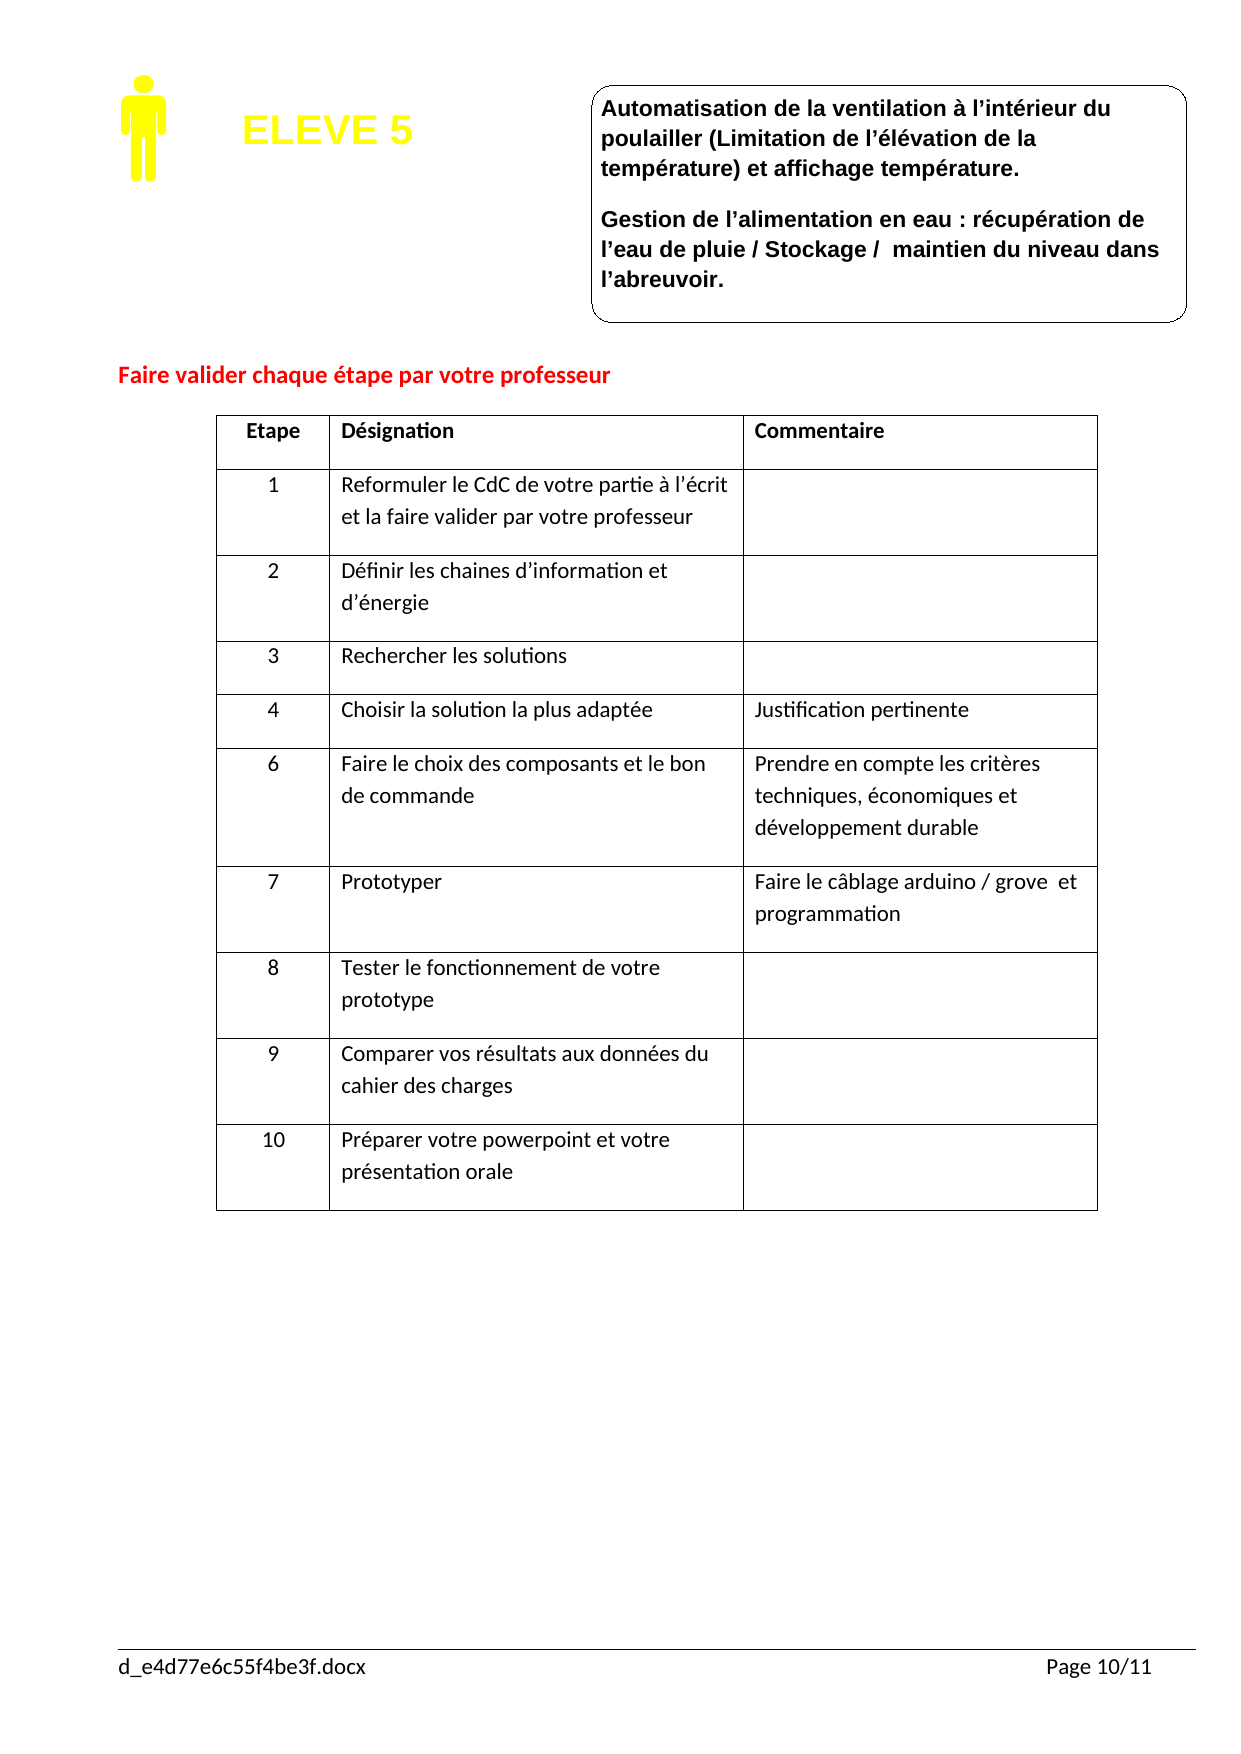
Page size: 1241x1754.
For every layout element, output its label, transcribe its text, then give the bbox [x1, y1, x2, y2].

table_cell Tester le fonctionnement de votre prototype [330, 953, 743, 1038]
table_cell Comparer vos résultats aux données du cahier des charges [330, 1039, 743, 1124]
table_cell Reformuler le CdC de votre partie à l’écrit et la faire valider par votre professeur [330, 470, 743, 555]
table_cell Prendre en compte les critères techniques, économiques et développement durable [744, 749, 1097, 866]
table_cell 10 [217, 1125, 329, 1210]
table_cell 4 [217, 695, 329, 748]
table_cell [744, 1125, 1097, 1210]
table_cell Préparer votre powerpoint et votre présentation orale [330, 1125, 743, 1210]
table_header Etape [217, 416, 329, 469]
table_header Commentaire [744, 416, 1097, 469]
text Faire valider chaque étape par votre professeur [118, 359, 1196, 390]
table_cell 6 [217, 749, 329, 866]
table_cell [744, 470, 1097, 555]
table_cell [744, 556, 1097, 641]
table_cell Choisir la solution la plus adaptée [330, 695, 743, 748]
table_cell Faire le câblage arduino / grove et programmation [744, 867, 1097, 952]
table_cell 7 [217, 867, 329, 952]
table_cell Rechercher les solutions [330, 642, 743, 694]
table_cell 9 [217, 1039, 329, 1124]
table_cell Faire le choix des composants et le bon de commande [330, 749, 743, 866]
table_cell [744, 953, 1097, 1038]
table_cell 3 [217, 642, 329, 694]
table_cell Justification pertinente [744, 695, 1097, 748]
table_cell [744, 642, 1097, 694]
table_header Désignation [330, 416, 743, 469]
table_cell 8 [217, 953, 329, 1038]
table_cell Prototyper [330, 867, 743, 952]
table_cell 2 [217, 556, 329, 641]
table_cell Définir les chaines d’information et d’énergie [330, 556, 743, 641]
table_cell 1 [217, 470, 329, 555]
table_cell [744, 1039, 1097, 1124]
